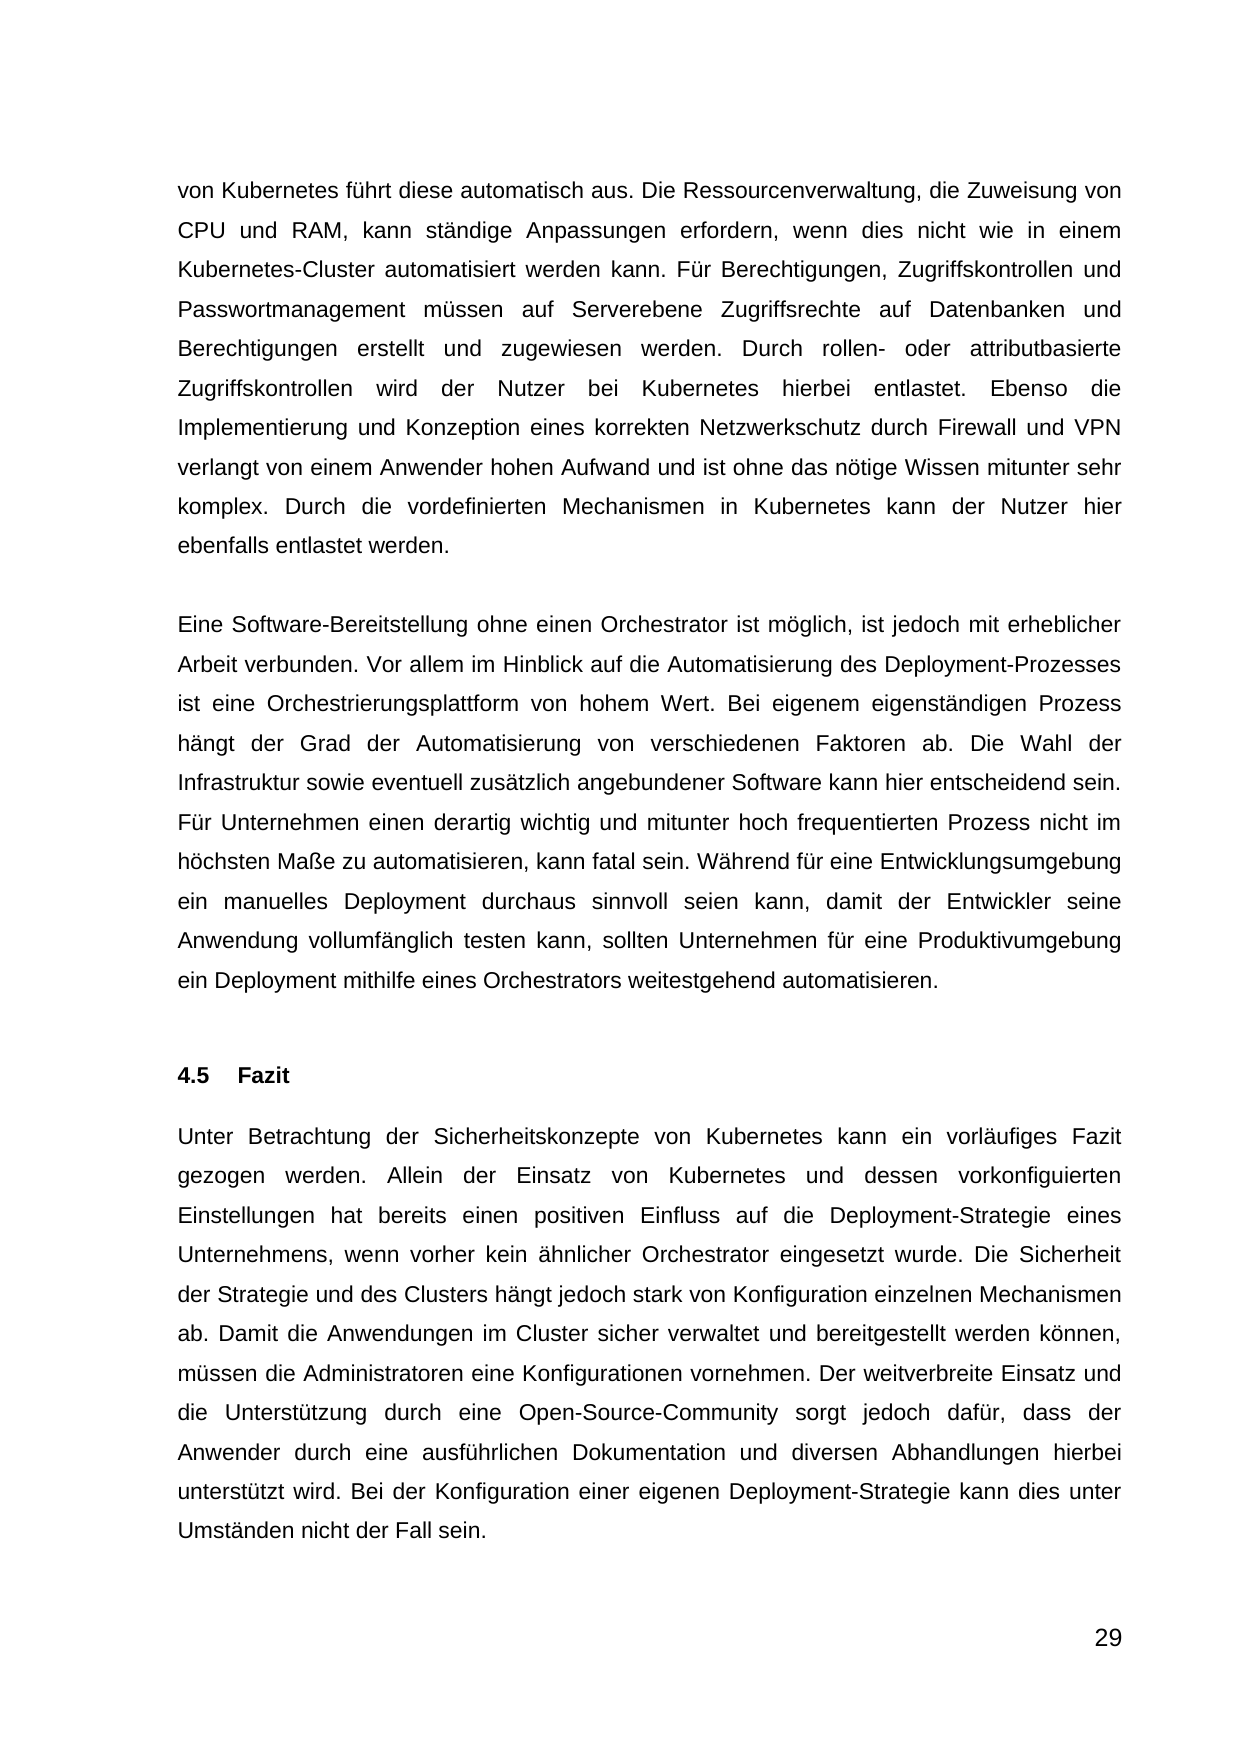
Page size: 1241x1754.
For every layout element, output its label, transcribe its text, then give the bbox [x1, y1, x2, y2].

text Unter Betrachtung der Sicherheitskonzepte von Kubernetes kann ein vorläufiges Fazit gezogen werden. Allein der Einsatz von Kubernetes und dessen vorkonfiguierten Einstellungen hat bereits einen positiven Einfluss auf die Deployment-Strategie eines Unternehmens, wenn vorher kein ähnlicher Orchestrator eingesetzt wurde. Die Sicherheit der Strategie und des Clusters hängt jedoch stark von Konfiguration einzelnen Mechanismen ab. Damit die Anwendungen im Cluster sicher verwaltet und bereitgestellt werden können, müssen die Administratoren eine Konfigurationen vornehmen. Der weitverbreite Einsatz und die Unterstützung durch eine Open-Source-Community sorgt jedoch dafür, dass der Anwender durch eine ausführlichen Dokumentation und diversen Abhandlungen hierbei unterstützt wird. Bei der Konfiguration einer eigenen Deployment-Strategie kann dies unter Umständen nicht der Fall sein. [177, 1123, 1122, 1544]
text Eine Software-Bereitstellung ohne einen Orchestrator ist möglich, ist jedoch mit erheblicher Arbeit verbunden. Vor allem im Hinblick auf die Automatisierung des Deployment-Prozesses ist eine Orchestrierungsplattform von hohem Wert. Bei eigenem eigenständigen Prozess hängt der Grad der Automatisierung von verschiedenen Faktoren ab. Die Wahl der Infrastruktur sowie eventuell zusätzlich angebundener Software kann hier entscheidend sein. Für Unternehmen einen derartig wichtig und mitunter hoch frequentierten Prozess nicht im höchsten Maße zu automatisieren, kann fatal sein. Während für eine Entwicklungsumgebung ein manuelles Deployment durchaus sinnvoll seien kann, damit der Entwickler seine Anwendung vollumfänglich testen kann, sollten Unternehmen für eine Produktivumgebung ein Deployment mithilfe eines Orchestrators weitestgehend automatisieren. [177, 611, 1122, 993]
subtitle Fazit [177, 1062, 1122, 1089]
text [177, 177, 1122, 559]
